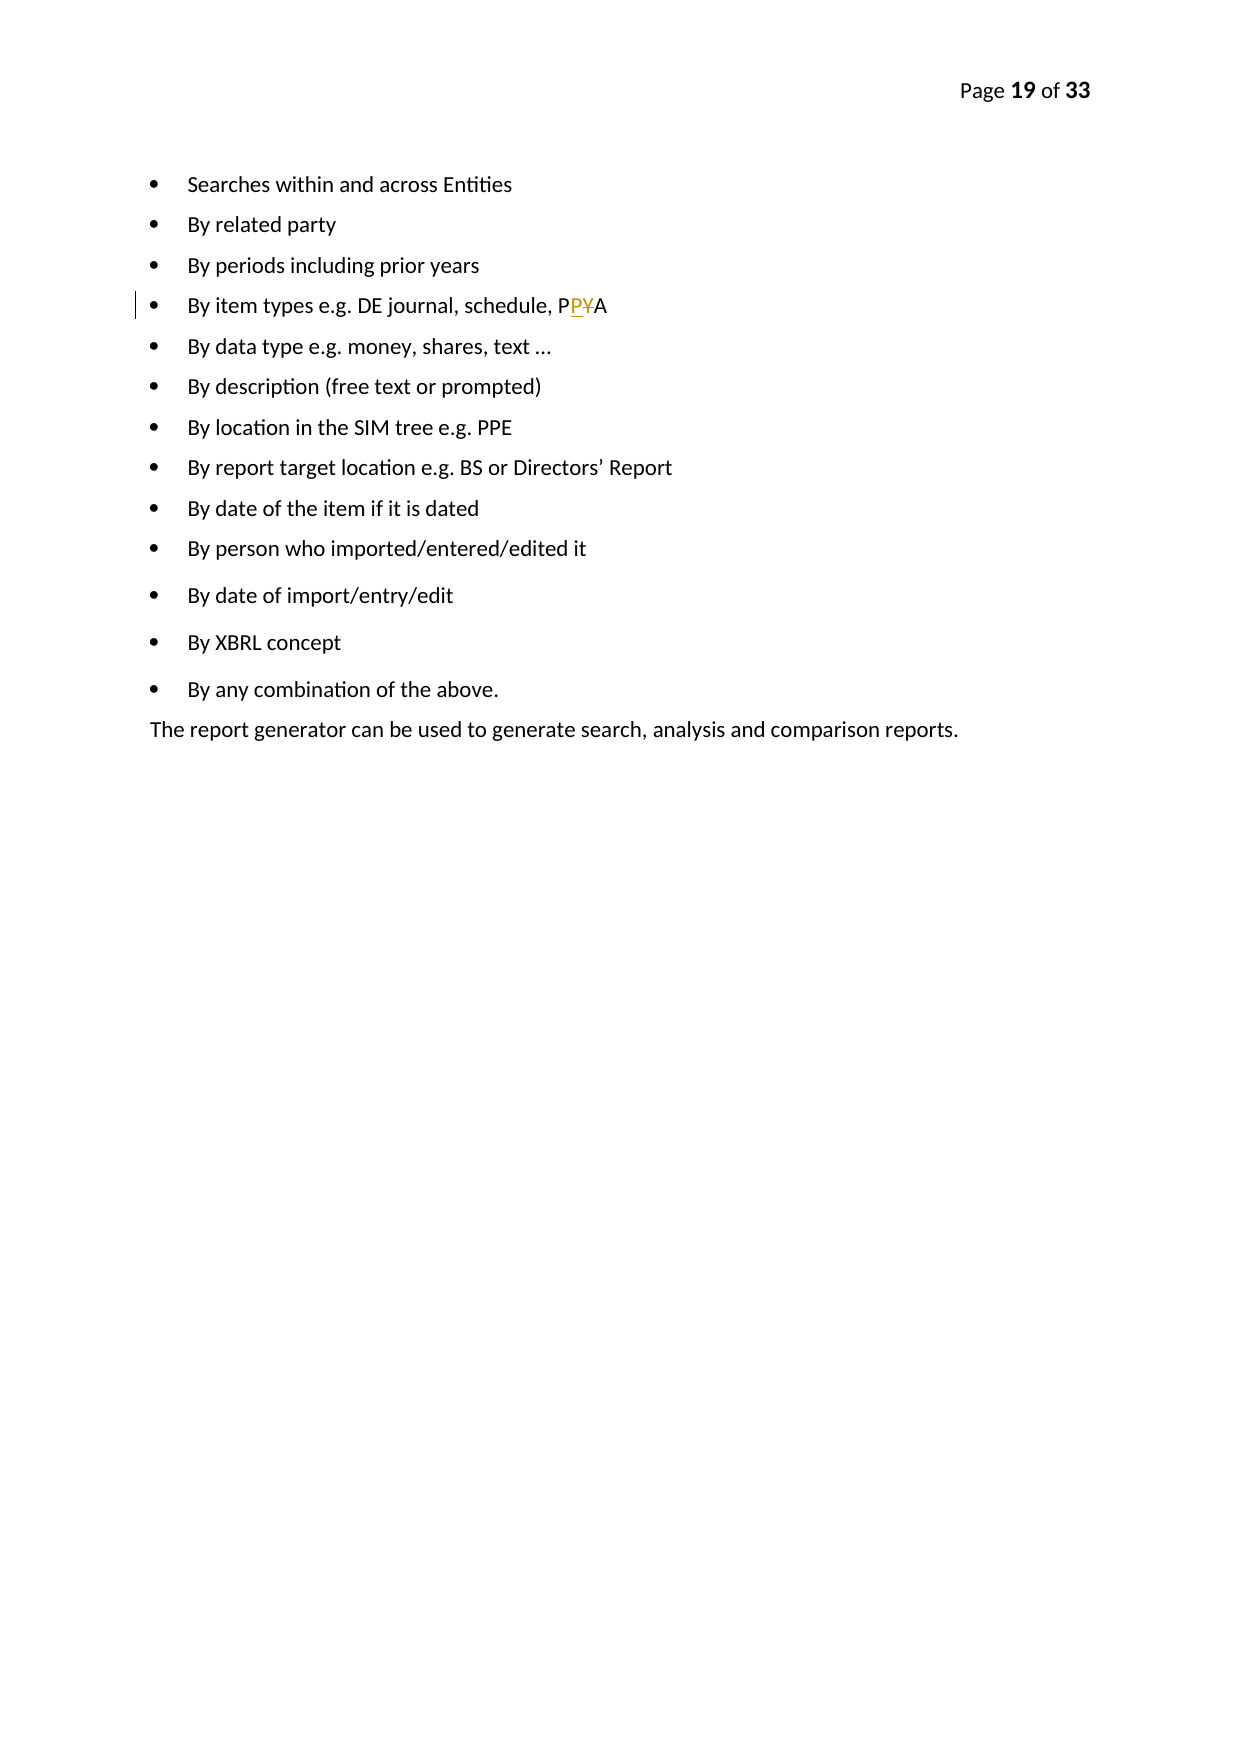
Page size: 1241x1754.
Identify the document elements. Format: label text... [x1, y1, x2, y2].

list By person who imported/entered/edited it [150, 534, 1090, 562]
list By description (free text or prompted) [150, 372, 1090, 400]
list By related party [150, 210, 1090, 238]
list By periods including prior years [150, 251, 1090, 279]
list By any combination of the above. [150, 675, 1090, 703]
list Searches within and across Entities [150, 170, 1090, 198]
list By XBRL concept [150, 628, 1090, 656]
list By report target location e.g. BS or Directors’ Report [150, 453, 1090, 481]
list By data type e.g. money, shares, text … [150, 332, 1090, 360]
list By item types e.g. DE journal, schedule, PA [150, 291, 1090, 319]
list By date of import/entry/edit [150, 581, 1090, 609]
list By date of the item if it is dated [150, 494, 1090, 522]
text The report generator can be used to generate search, analysis and comparison reports. [150, 715, 1090, 743]
list By location in the SIM tree e.g. PPE [150, 413, 1090, 441]
